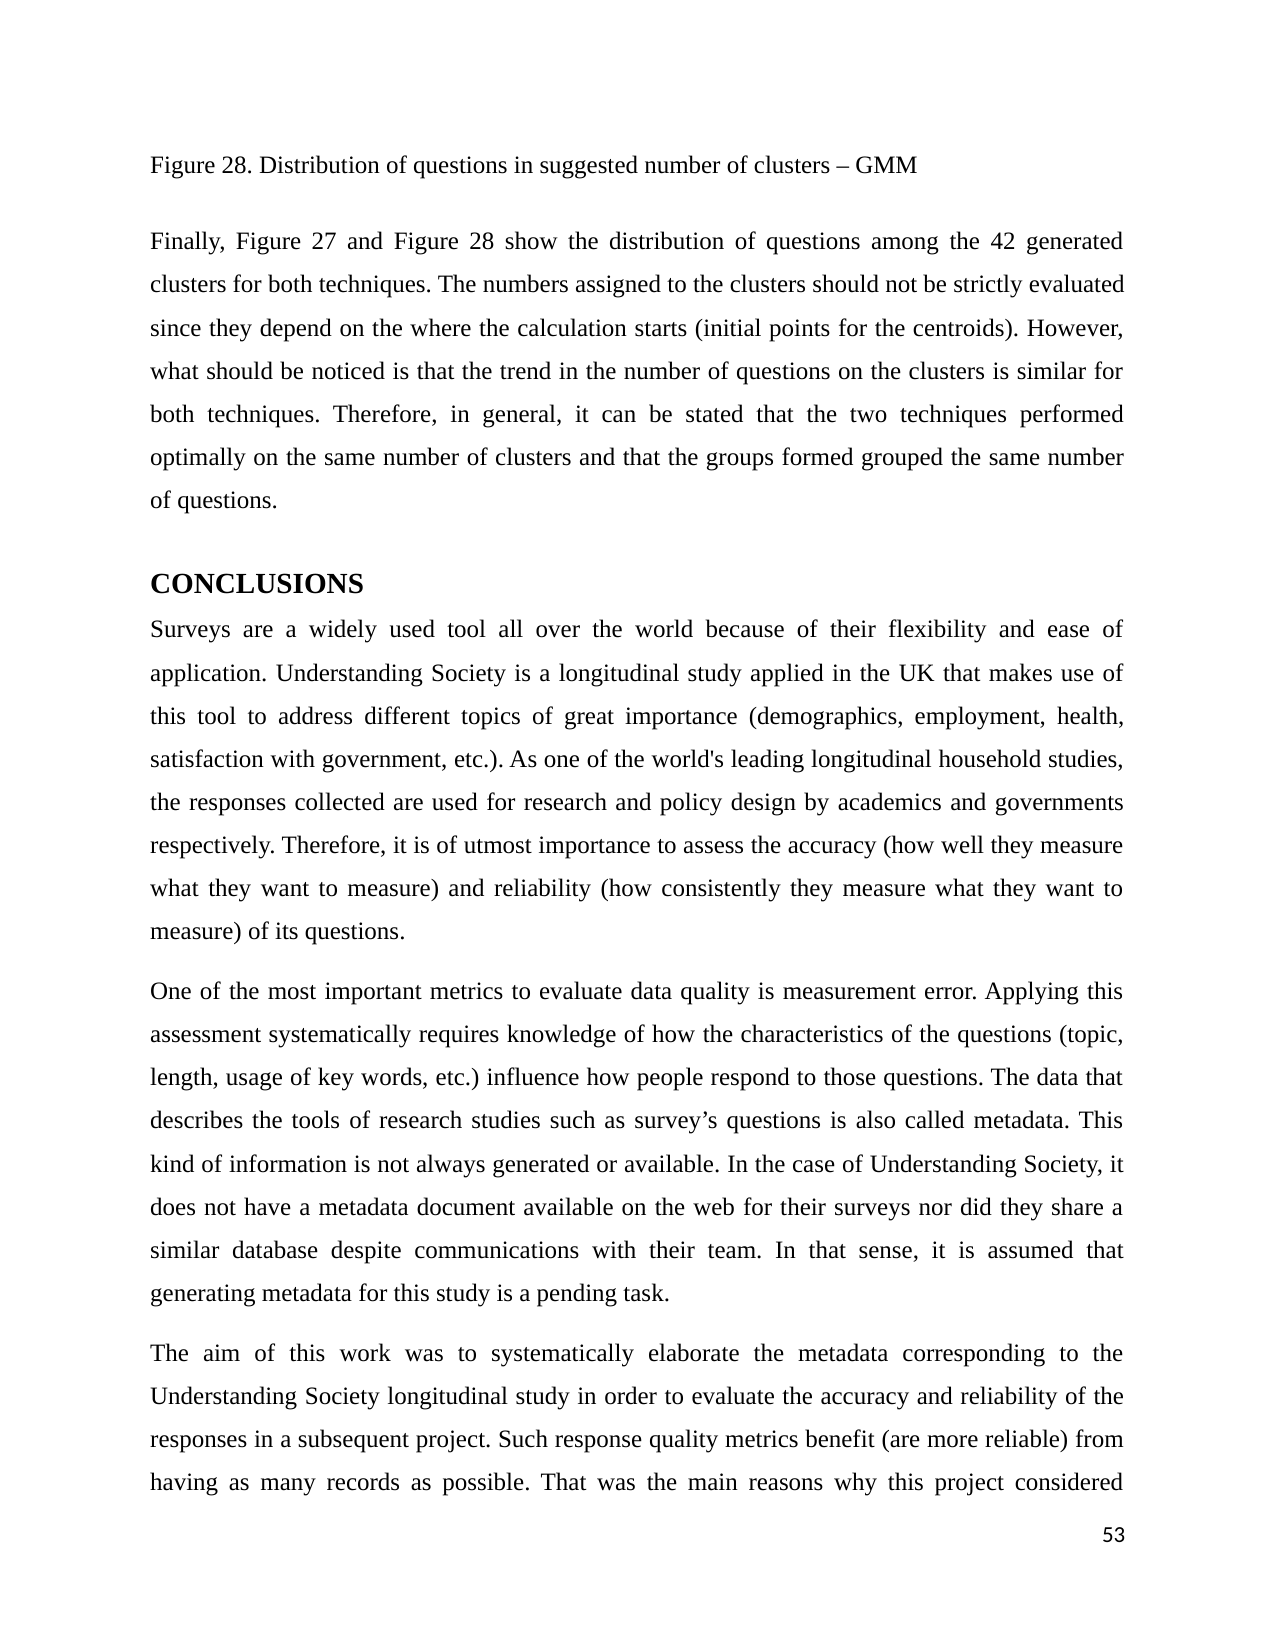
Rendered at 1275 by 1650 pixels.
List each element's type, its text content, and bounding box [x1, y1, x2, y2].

text One of the most important metrics to evaluate data quality is measurement error. Applying this assessment systematically requires knowledge of how the characteristics of the questions (topic, length, usage of key words, etc.) influence how people respond to those questions. The data that describes the tools of research studies such as survey’s questions is also called metadata. This kind of information is not always generated or available. In the case of Understanding Society, it does not have a metadata document available on the web for their surveys nor did they share a similar database despite communications with their team. In that sense, it is assumed that generating metadata for this study is a pending task. [150, 976, 1125, 1307]
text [150, 1338, 1125, 1496]
text Surveys are a widely used tool all over the world because of their flexibility and ease of application. Understanding Society is a longitudinal study applied in the UK that makes use of this tool to address different topics of great importance (demographics, employment, health, satisfaction with government, etc.). As one of the world's leading longitudinal household studies, the responses collected are used for research and policy design by academics and governments respectively. Therefore, it is of utmost importance to assess the accuracy (how well they measure what they want to measure) and reliability (how consistently they measure what they want to measure) of its questions. [150, 614, 1125, 945]
text Finally, Figure 27 and Figure 28 show the distribution of questions among the 42 generated clusters for both techniques. The numbers assigned to the clusters should not be strictly evaluated since they depend on the where the calculation starts (initial points for the centroids). However, what should be noticed is that the trend in the number of questions on the clusters is similar for both techniques. Therefore, in general, it can be stated that the two techniques performed optimally on the same number of clusters and that the groups formed grouped the same number of questions. [150, 226, 1125, 514]
text Figure 28. Distribution of questions in suggested number of clusters – GMM [150, 150, 1125, 179]
subtitle CONCLUSIONS [150, 566, 1125, 599]
